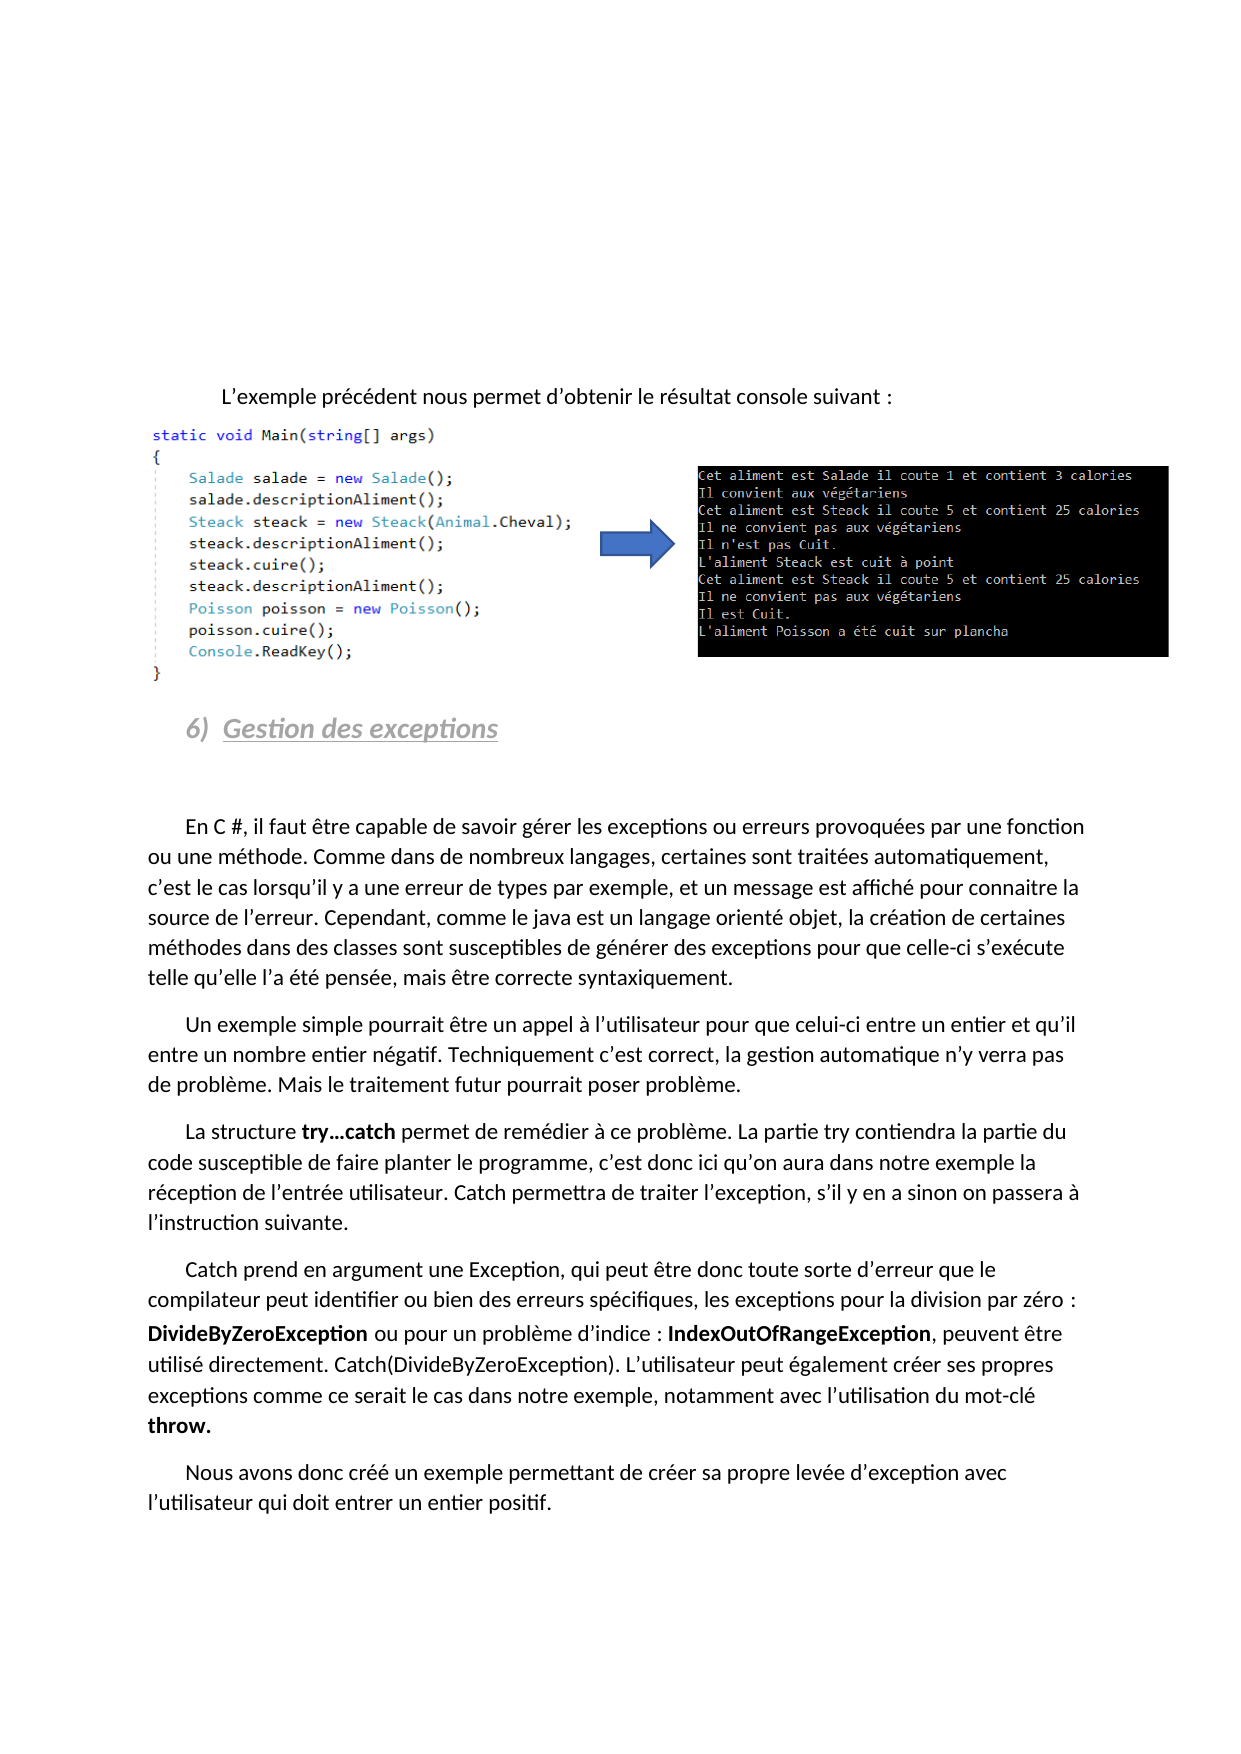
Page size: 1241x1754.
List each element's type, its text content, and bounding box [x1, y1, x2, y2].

text En C #, il faut être capable de savoir gérer les exceptions ou erreurs provoquées par une fonction ou une méthode. Comme dans de nombreux langages, certaines sont traitées automatiquement, c’est le cas lorsqu’il y a une erreur de types par exemple, et un message est affiché pour connaitre la source de l’erreur. Cependant, comme le java est un langage orienté objet, la création de certaines méthodes dans des classes sont susceptibles de générer des exceptions pour que celle-ci s’exécute telle qu’elle l’a été pensée, mais être correcte syntaxiquement. [148, 812, 1093, 991]
text Nous avons donc créé un exemple permettant de créer sa propre levée d’exception avec l’utilisateur qui doit entrer un entier positif. [148, 1458, 1093, 1516]
text L’exemple précédent nous permet d’obtenir le résultat console suivant : [148, 382, 1093, 410]
list Gestion des exceptions [185, 710, 1093, 746]
text Un exemple simple pourrait être un appel à l’utilisateur pour que celui-ci entre un entier et qu’il entre un nombre entier négatif. Techniquement c’est correct, la gestion automatique n’y verra pas de problème. Mais le traitement futur pourrait poser problème. [148, 1010, 1093, 1098]
picture [147, 428, 593, 692]
picture [697, 466, 1169, 657]
